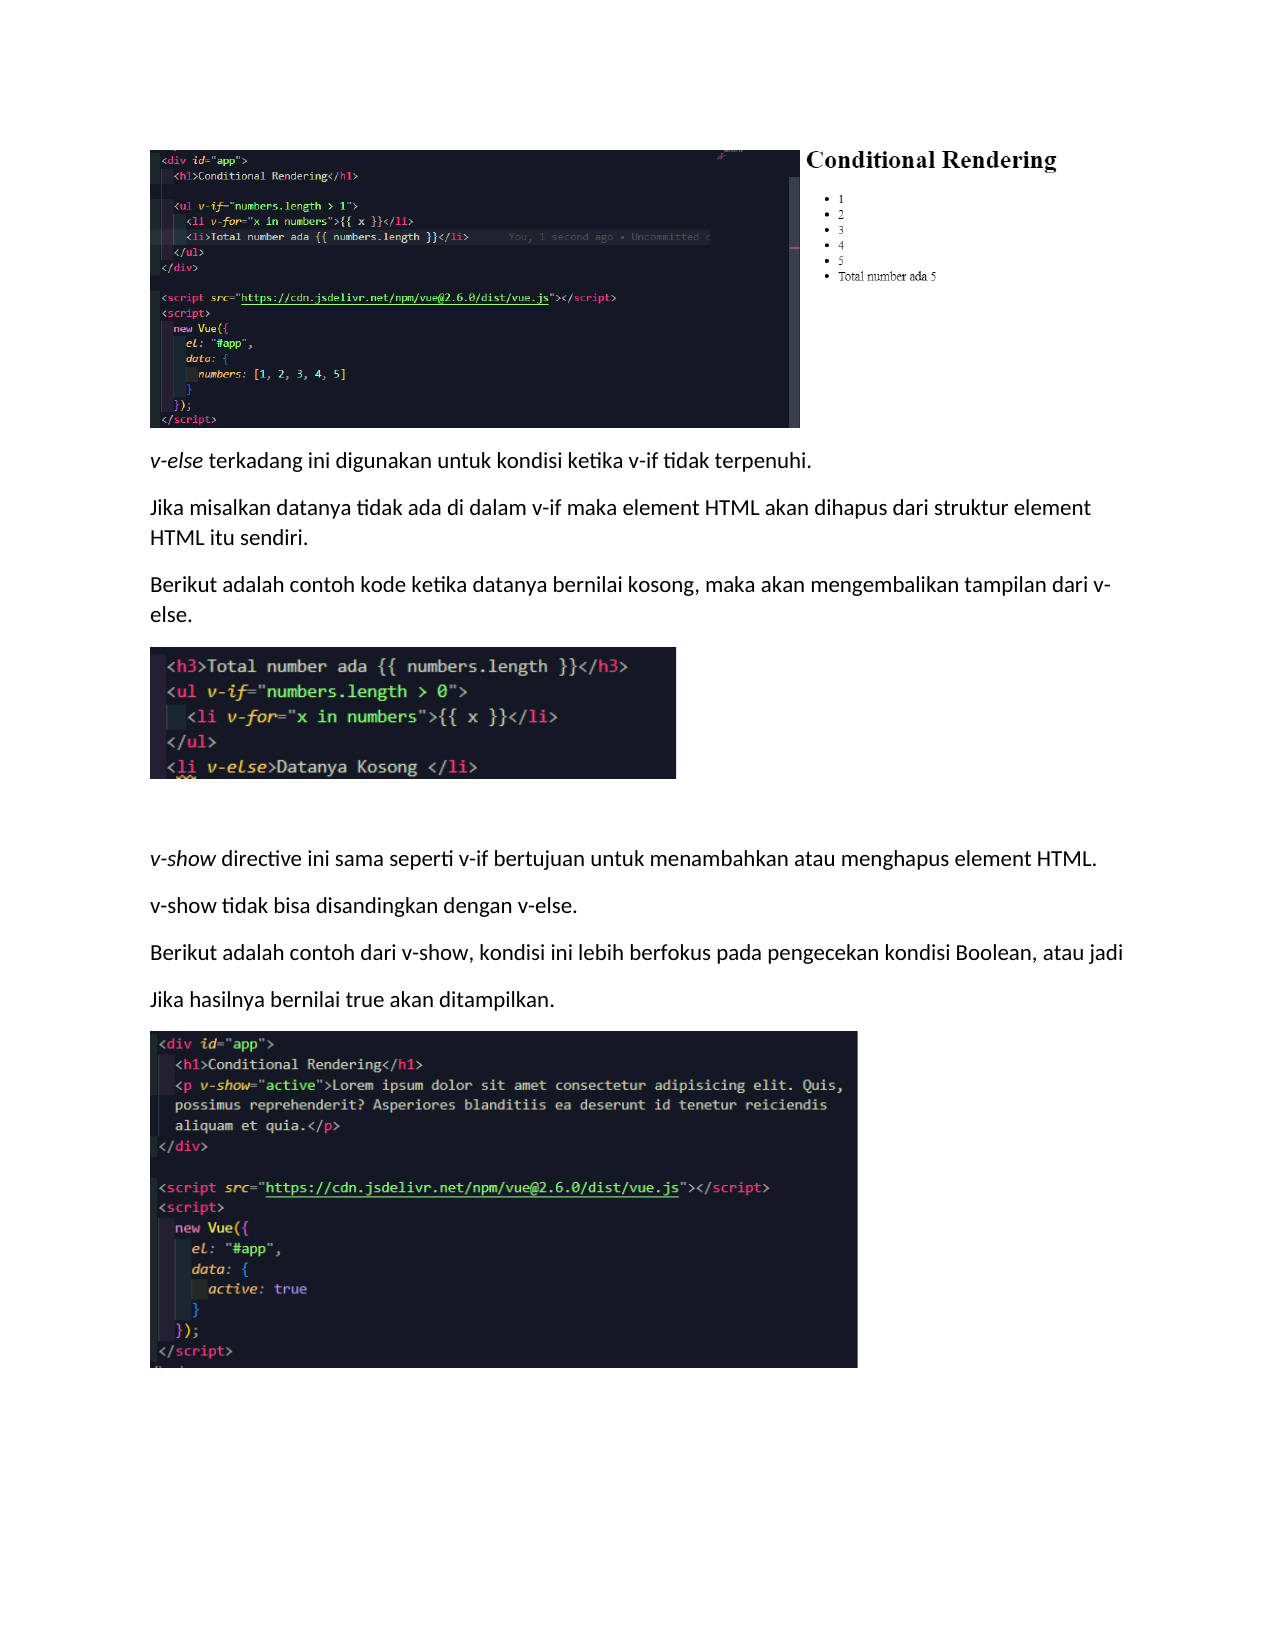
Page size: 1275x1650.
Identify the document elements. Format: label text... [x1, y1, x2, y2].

picture [150, 1031, 858, 1368]
text v-else terkadang ini digunakan untuk kondisi ketika v-if tidak terpenuhi. [150, 446, 1125, 474]
picture [150, 647, 677, 779]
text v-show directive ini sama seperti v-if bertujuan untuk menambahkan atau menghapus element HTML. [150, 844, 1125, 872]
text Berikut adalah contoh kode ketika datanya bernilai kosong, maka akan mengembalikan tampilan dari v-else. [150, 570, 1125, 628]
text Berikut adalah contoh dari v-show, kondisi ini lebih berfokus pada pengecekan kondisi Boolean, atau jadi [150, 938, 1125, 966]
picture [150, 150, 1125, 428]
text Jika hasilnya bernilai true akan ditampilkan. [150, 985, 1125, 1013]
text v-show tidak bisa disandingkan dengan v-else. [150, 891, 1125, 919]
text Jika misalkan datanya tidak ada di dalam v-if maka element HTML akan dihapus dari struktur element HTML itu sendiri. [150, 493, 1125, 551]
